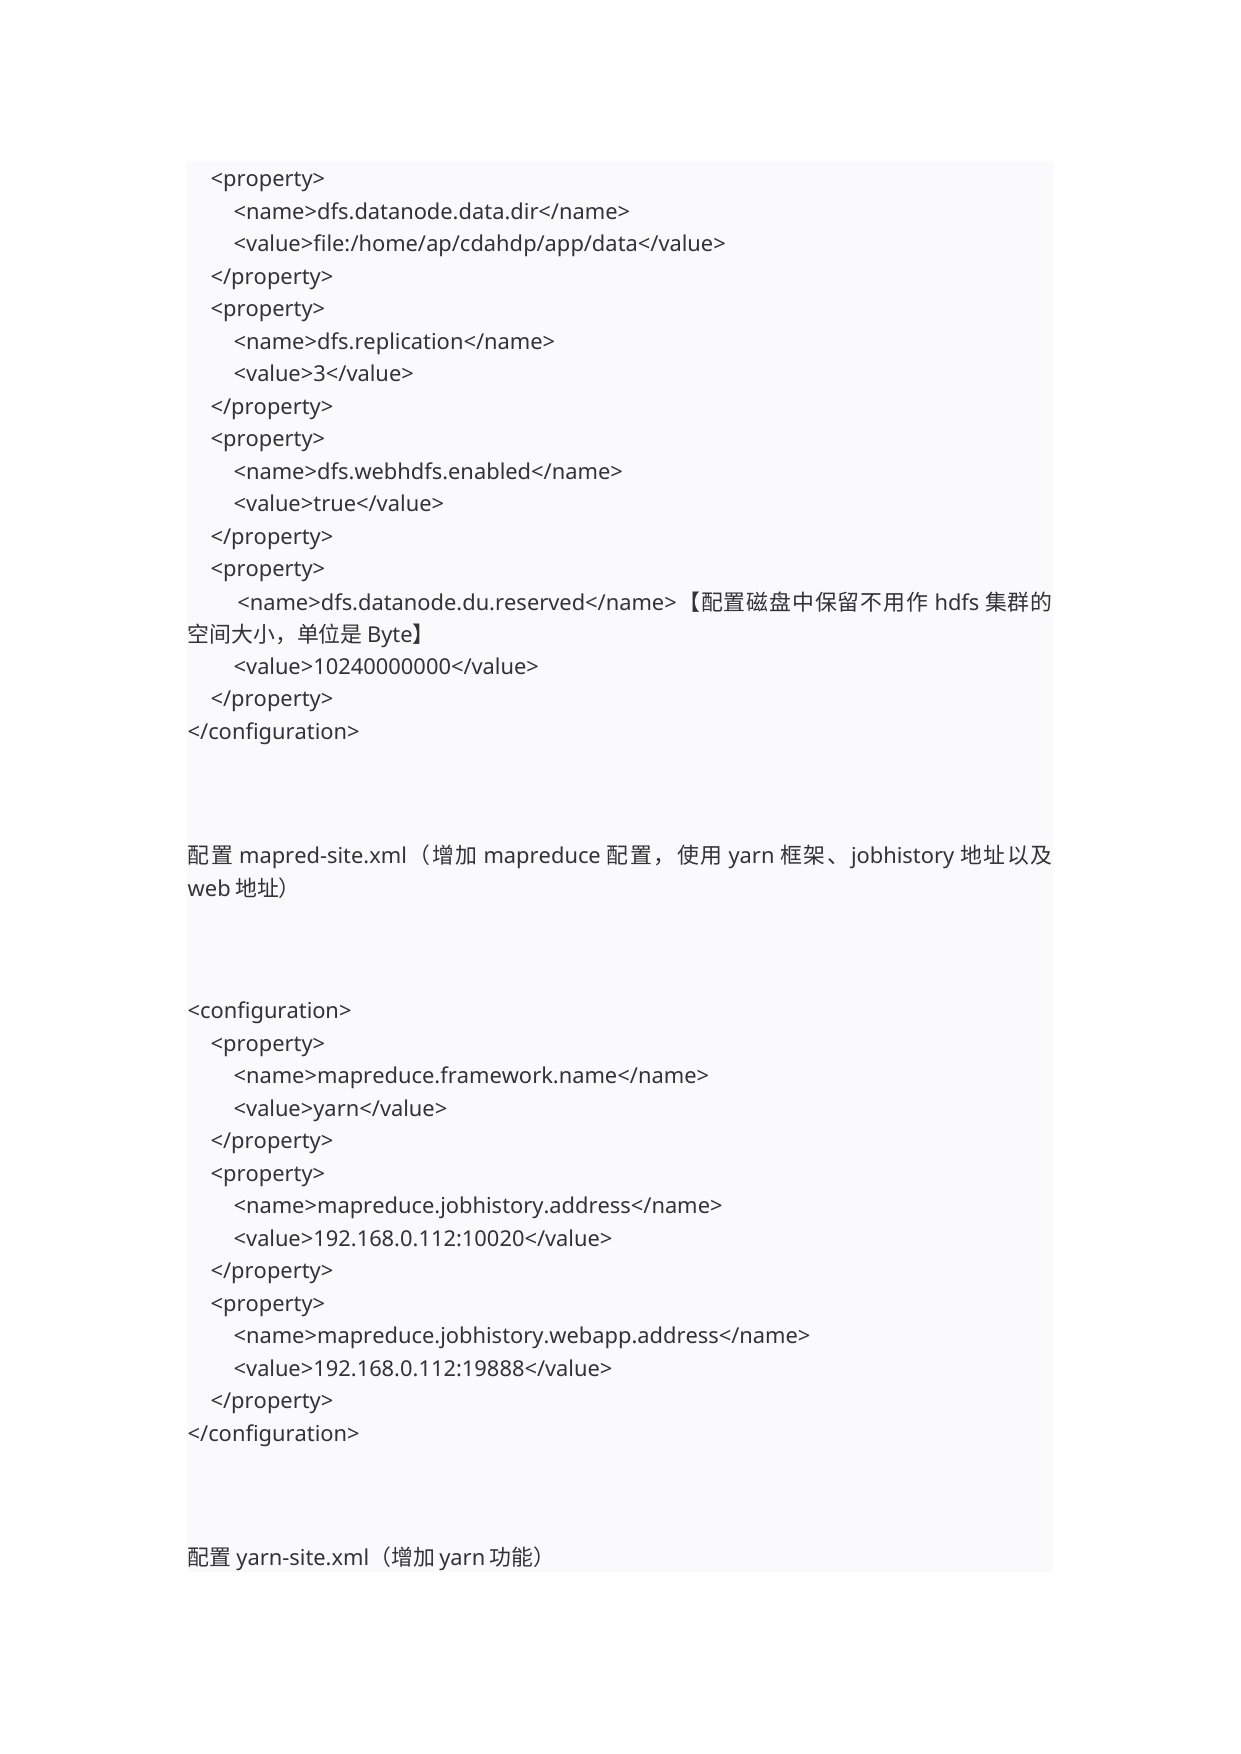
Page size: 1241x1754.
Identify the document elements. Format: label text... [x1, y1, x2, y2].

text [187, 162, 1053, 747]
text 配置mapred-site.xml（增加mapreduce配置，使用yarn框架、jobhistory地址以及web地址） [187, 838, 1053, 903]
text 配置 yarn-site.xml（增加yarn功能） [187, 1539, 1053, 1572]
text <configuration> <property> <name>mapreduce.framework.name</name> <value>yarn</value> </property> <property> <name>mapreduce.jobhistory.address</name> <value>192.168.0.112:10020</value> </property> <property> <name>mapreduce.jobhistory.webapp.address</name> <value>192.168.0.112:19888</value> </property> </configuration> [187, 994, 1053, 1449]
